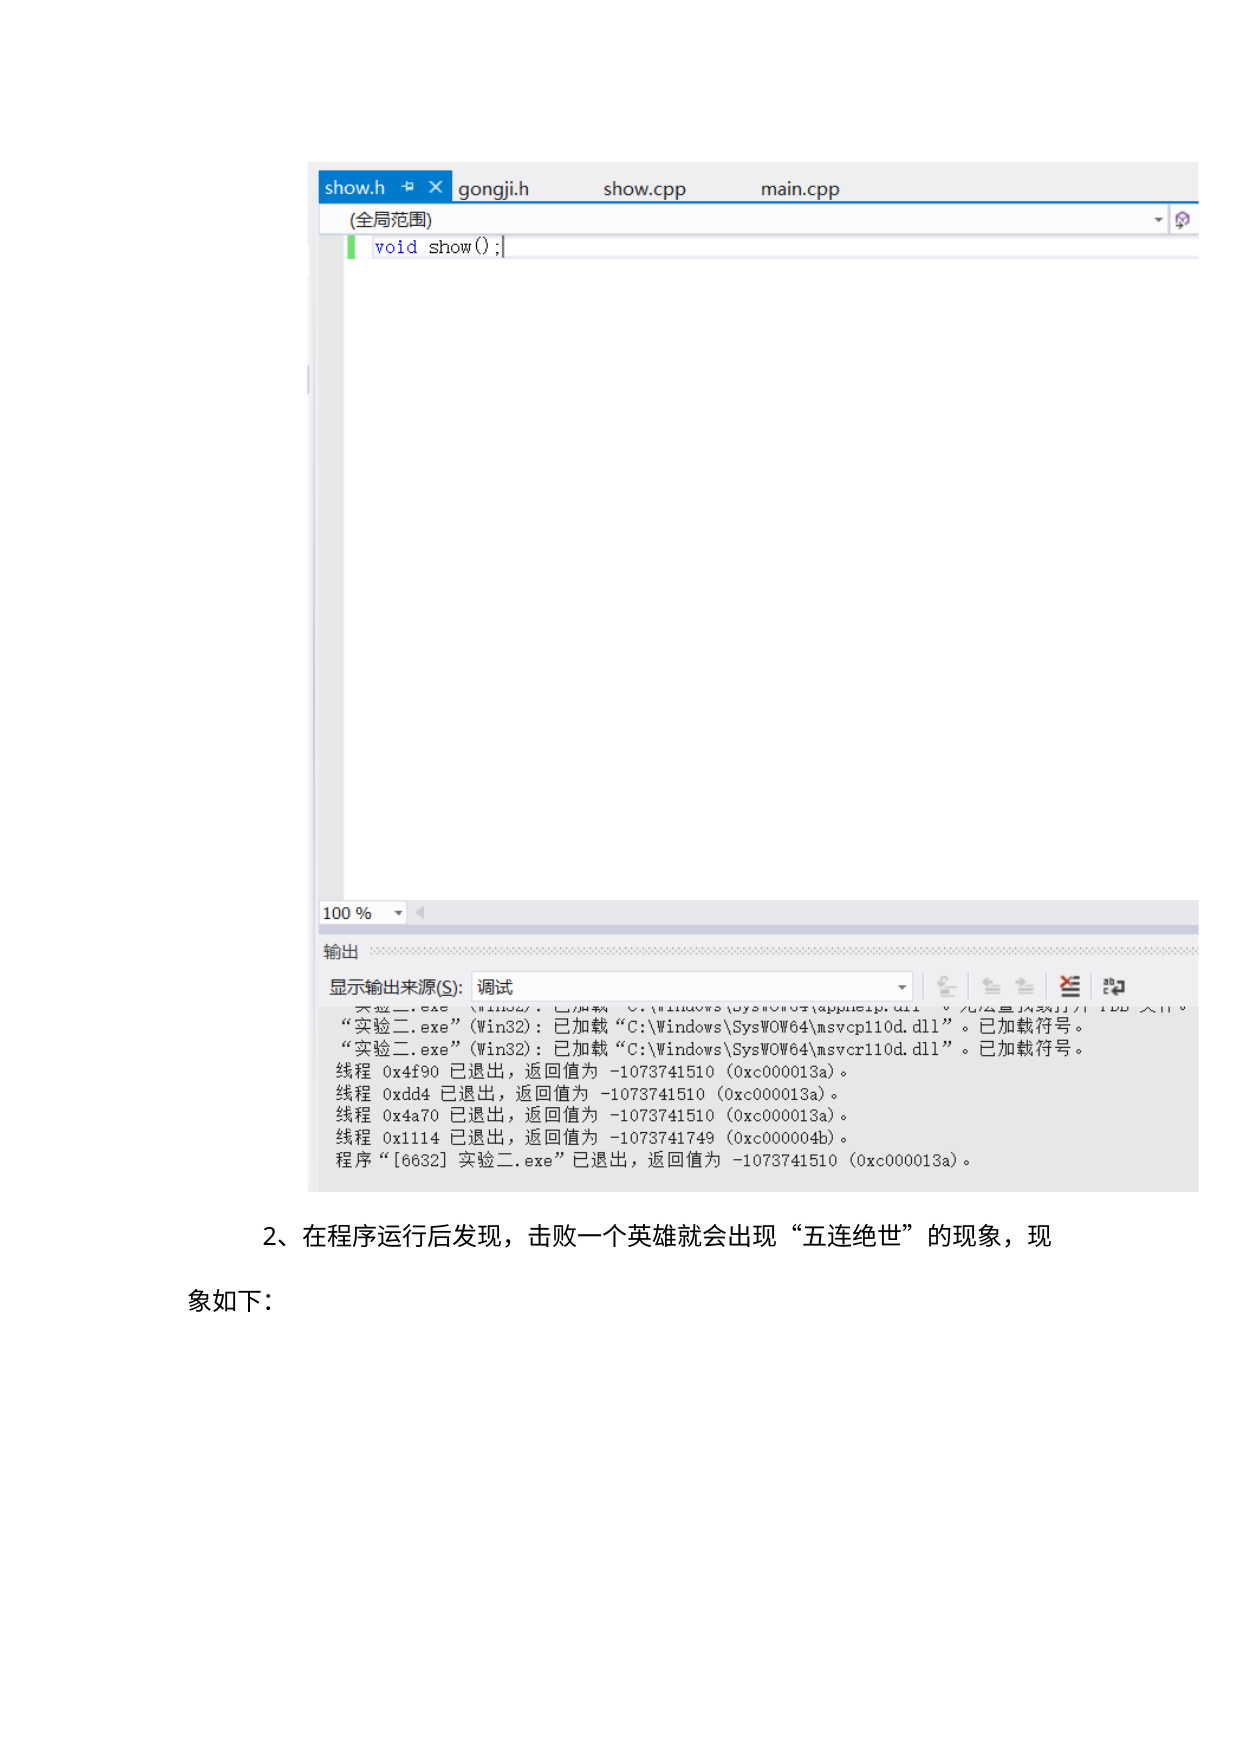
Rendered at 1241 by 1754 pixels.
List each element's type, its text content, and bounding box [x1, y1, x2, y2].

text 2、在程序运行后发现，击败一个英雄就会出现“五连绝世”的现象，现象如下： [187, 1202, 1053, 1332]
picture [307, 162, 1199, 1192]
